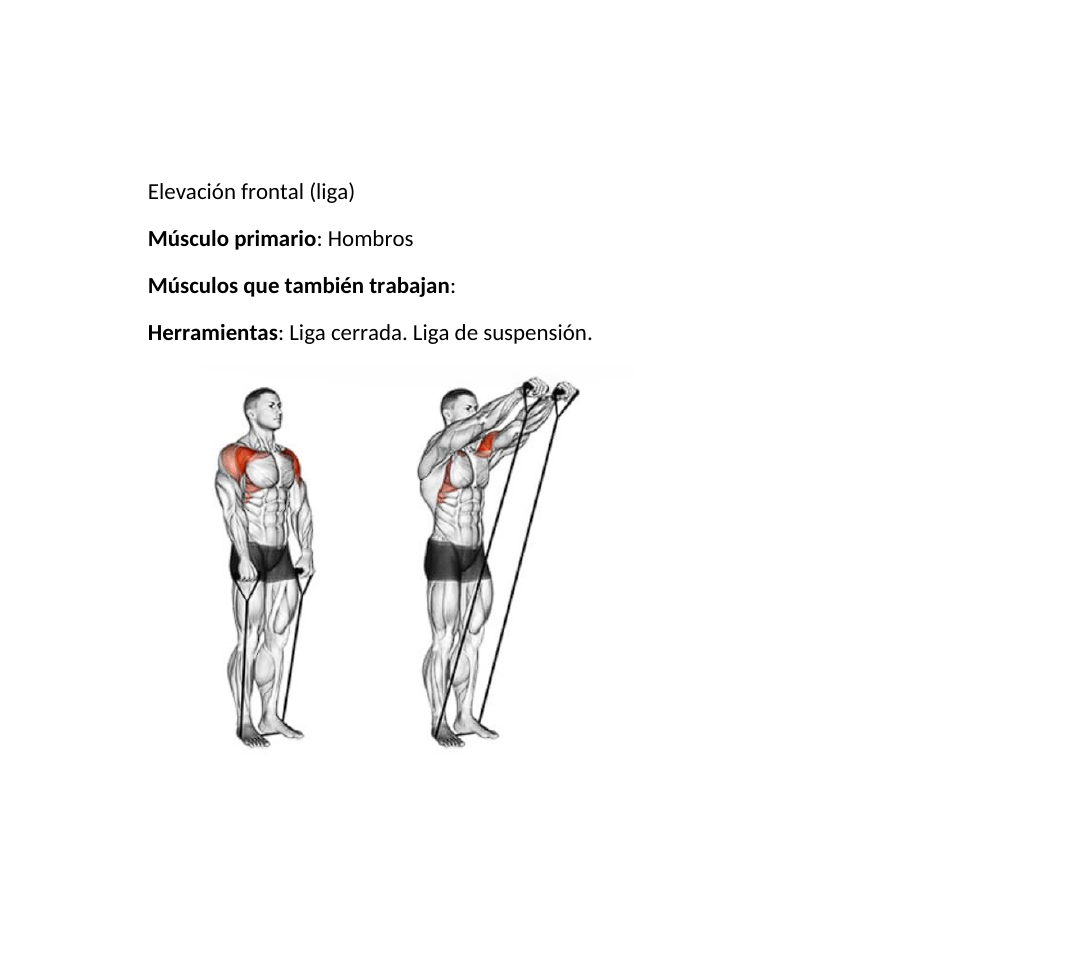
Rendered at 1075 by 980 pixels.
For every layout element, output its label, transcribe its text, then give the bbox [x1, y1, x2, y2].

picture [147, 364, 636, 768]
text Músculos que también trabajan: [148, 271, 927, 299]
text Músculo primario: Hombros [148, 224, 927, 252]
text Herramientas: Liga cerrada. Liga de suspensión. [148, 318, 927, 346]
text Elevación frontal (liga) [148, 177, 927, 205]
